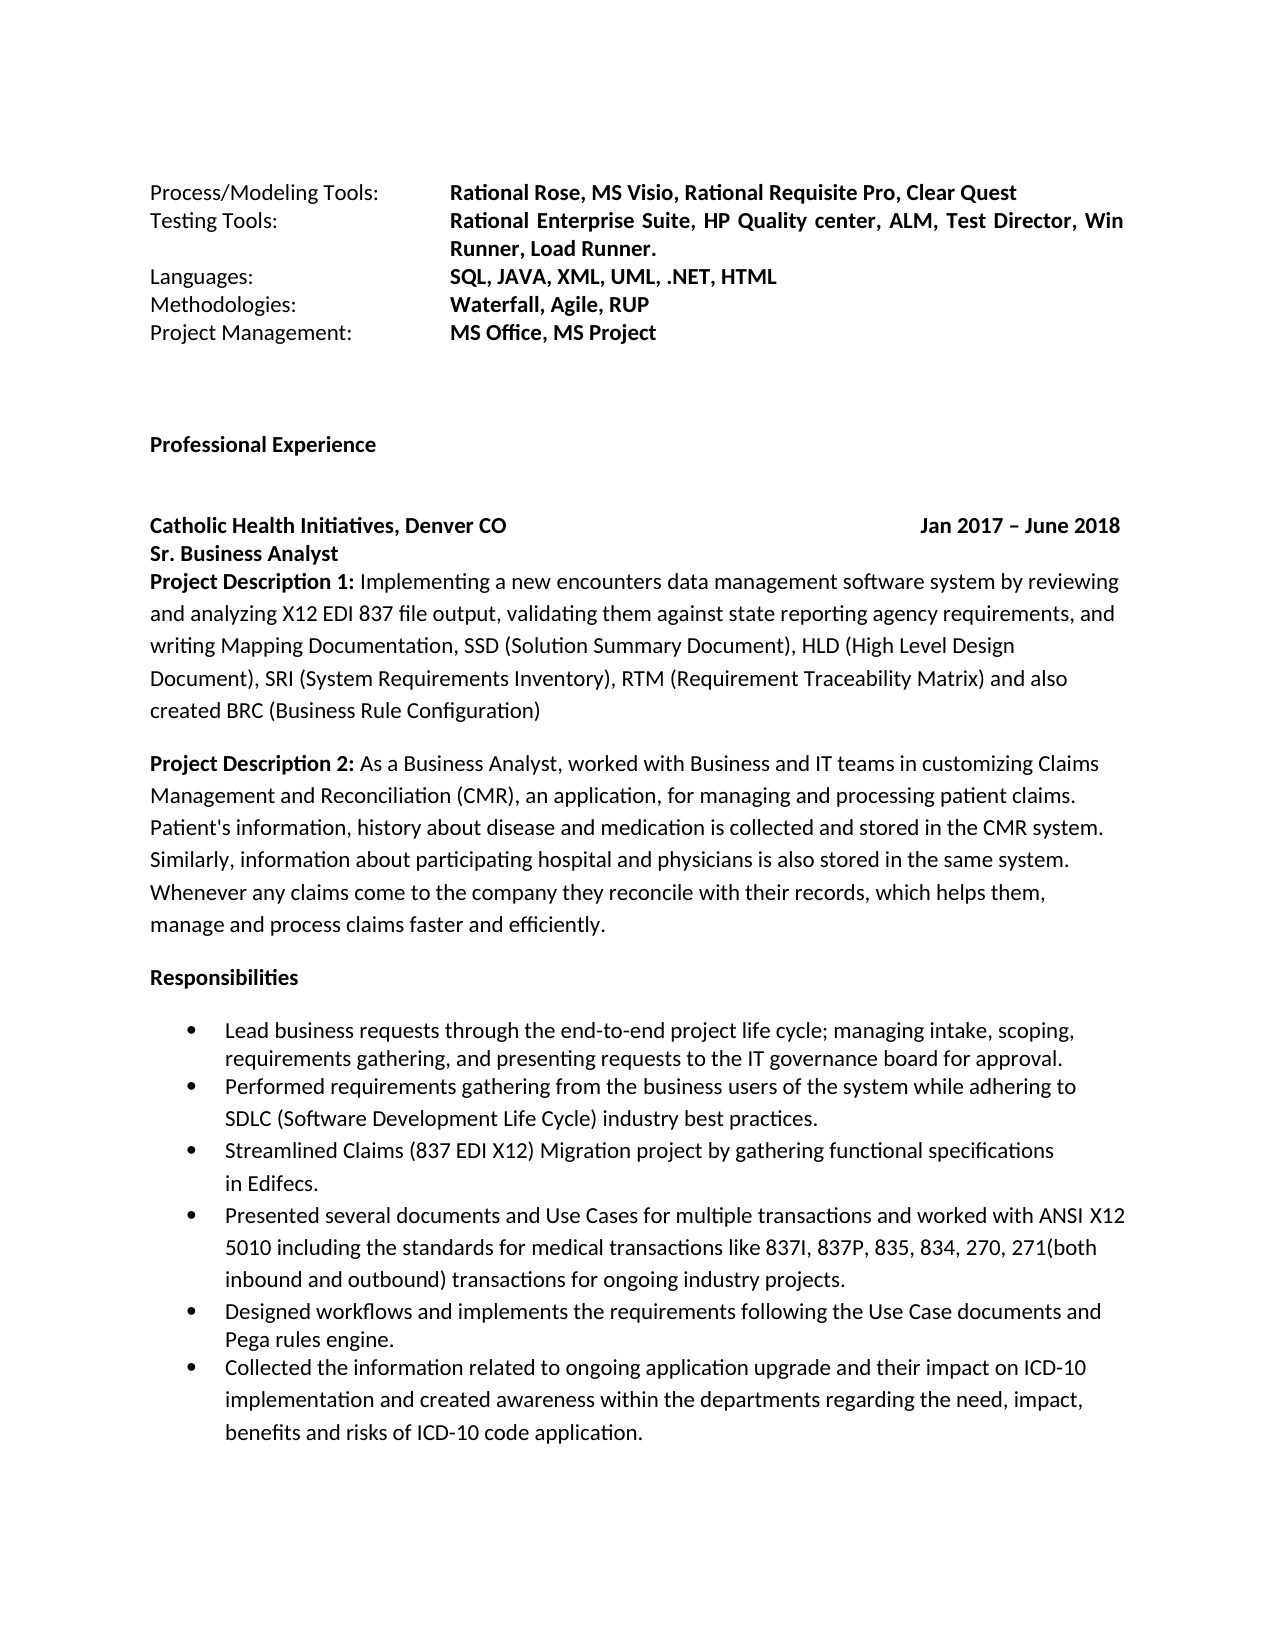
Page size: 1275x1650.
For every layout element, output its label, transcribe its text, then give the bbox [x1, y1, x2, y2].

text Project Description 2: As a Business Analyst, worked with Business and IT teams in customizing Claims Management and Reconciliation (CMR), an application, for managing and processing patient claims. Patient's information, history about disease and medication is collected and stored in the CMR system. Similarly, information about participating hospital and physicians is also stored in the same system. Whenever any claims come to the company they reconcile with their records, which helps them, manage and process claims faster and efficiently. [150, 749, 1125, 938]
text Catholic Health Initiatives, Denver CO Jan 2017 – June 2018 [150, 511, 1125, 539]
text Responsibilities [150, 963, 1125, 991]
list Presented several documents and Use Cases for multiple transactions and worked with ANSI X12 5010 including the standards for medical transactions like 837I, 837P, 835, 834, 270, 271(both inbound and outbound) transactions for ongoing industry projects. [187, 1201, 1125, 1293]
text Professional Experience [150, 430, 1125, 458]
text Methodologies: Waterfall, Agile, RUP [150, 290, 1125, 318]
text Languages: SQL, JAVA, XML, UML, .NET, HTML [150, 262, 1125, 290]
list Designed workflows and implements the requirements following the Use Case documents and Pega rules engine. [187, 1297, 1125, 1353]
list Streamlined Claims (837 EDI X12) Migration project by gathering functional specifications in Edifecs. [187, 1136, 1125, 1197]
text Testing Tools: Rational Enterprise Suite, HP Quality center, ALM, Test Director, Win Runner, Load Runner. [150, 206, 1125, 262]
text Sr. Business Analyst [150, 539, 1125, 567]
list Lead business requests through the end-to-end project life cycle; managing intake, scoping, requirements gathering, and presenting requests to the IT governance board for approval. [187, 1016, 1125, 1072]
list Performed requirements gathering from the business users of the system while adhering to SDLC (Software Development Life Cycle) industry best practices. [187, 1072, 1125, 1132]
text Project Description 1: Implementing a new encounters data management software system by reviewing and analyzing X12 EDI 837 file output, validating them against state reporting agency requirements, and writing Mapping Documentation, SSD (Solution Summary Document), HLD (High Level Design Document), SRI (System Requirements Inventory), RTM (Requirement Traceability Matrix) and also created BRC (Business Rule Configuration) [150, 567, 1125, 724]
text Process/Modeling Tools: Rational Rose, MS Visio, Rational Requisite Pro, Clear Quest [150, 178, 1125, 206]
text Project Management: MS Office, MS Project [150, 318, 1125, 346]
list Collected the information related to ongoing application upgrade and their impact on ICD-10 implementation and created awareness within the departments regarding the need, impact, benefits and risks of ICD-10 code application. [187, 1353, 1125, 1446]
